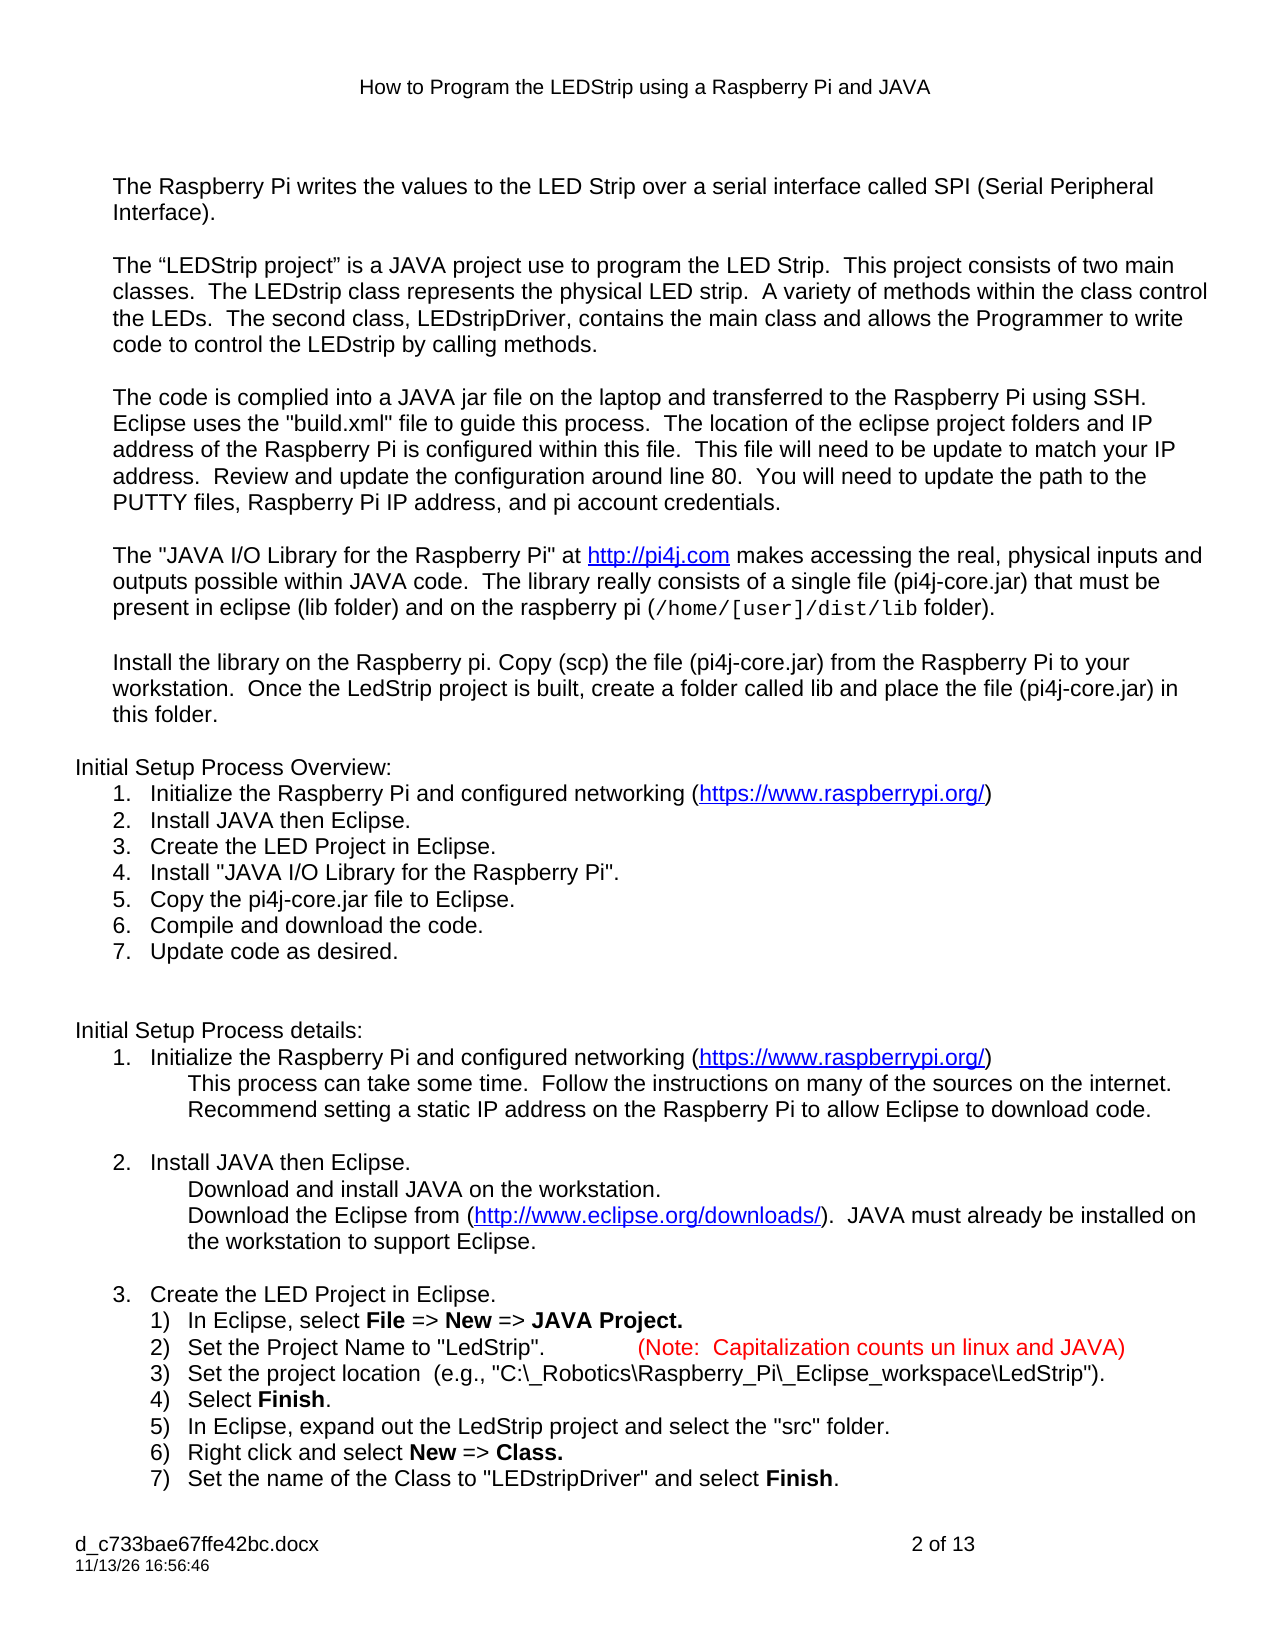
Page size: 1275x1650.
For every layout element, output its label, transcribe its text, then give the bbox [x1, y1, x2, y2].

text Install the library on the Raspberry pi. Copy (scp) the file (pi4j-core.jar) from the Raspberry Pi to your workstation. Once the LedStrip project is built, create a folder called lib and place the file (pi4j-core.jar) in this folder. [112, 648, 1215, 727]
text Download the Eclipse from (http://www.eclipse.org/downloads/). JAVA must already be installed on the workstation to support Eclipse. [187, 1202, 1215, 1254]
text The code is complied into a JAVA jar file on the laptop and transferred to the Raspberry Pi using SSH. Eclipse uses the "build.xml" file to guide this process. The location of the eclipse project folders and IP address of the Raspberry Pi is configured within this file. This file will need to be update to match your IP address. Review and update the configuration around line 80. You will need to update the path to the PUTTY files, Raspberry Pi IP address, and pi account credentials. [112, 383, 1215, 515]
list Create the LED Project in Eclipse. [112, 833, 1215, 859]
list Initialize the Raspberry Pi and configured networking (https://www.raspberrypi.org/) [112, 1044, 1215, 1070]
list Install JAVA then Eclipse. [112, 1149, 1215, 1176]
list Set the project location (e.g., "C:\_Robotics\Raspberry_Pi\_Eclipse_workspace\LedStrip"). [150, 1360, 1215, 1386]
list Compile and download the code. [112, 912, 1215, 938]
list Set the Project Name to "LedStrip". (Note: Capitalization counts un linux and JAVA) [150, 1334, 1215, 1360]
list Install "JAVA I/O Library for the Raspberry Pi". [112, 859, 1215, 886]
text Download and install JAVA on the workstation. [187, 1176, 1215, 1202]
text The Raspberry Pi writes the values to the LED Strip over a serial interface called SPI (Serial Peripheral Interface). [112, 173, 1215, 225]
list In Eclipse, select File => New => JAVA Project. [150, 1307, 1215, 1334]
list Install JAVA then Eclipse. [112, 807, 1215, 833]
text Initial Setup Process Overview: [75, 754, 1215, 780]
text The "JAVA I/O Library for the Raspberry Pi" at http://pi4j.com makes accessing the real, physical inputs and outputs possible within JAVA code. The library really consists of a single file (pi4j-core.jar) that must be present in eclipse (lib folder) and on the raspberry pi (/home/[user]/dist/lib folder). [112, 542, 1215, 622]
list Select Finish. [150, 1386, 1215, 1413]
list Set the name of the Class to "LEDstripDriver" and select Finish. [150, 1465, 1215, 1492]
list Right click and select New => Class. [150, 1439, 1215, 1465]
text The “LEDStrip project” is a JAVA project use to program the LED Strip. This project consists of two main classes. The LEDstrip class represents the physical LED strip. A variety of methods within the class control the LEDs. The second class, LEDstripDriver, contains the main class and allows the Programmer to write code to control the LEDstrip by calling methods. [112, 252, 1215, 357]
list Create the LED Project in Eclipse. [112, 1281, 1215, 1307]
list Initialize the Raspberry Pi and configured networking (https://www.raspberrypi.org/) [112, 780, 1215, 807]
list Copy the pi4j-core.jar file to Eclipse. [112, 886, 1215, 912]
list In Eclipse, expand out the LedStrip project and select the "src" folder. [150, 1413, 1215, 1439]
text Initial Setup Process details: [75, 1017, 1215, 1044]
list Update code as desired. [112, 938, 1215, 965]
text This process can take some time. Follow the instructions on many of the sources on the internet. Recommend setting a static IP address on the Raspberry Pi to allow Eclipse to download code. [187, 1070, 1215, 1123]
